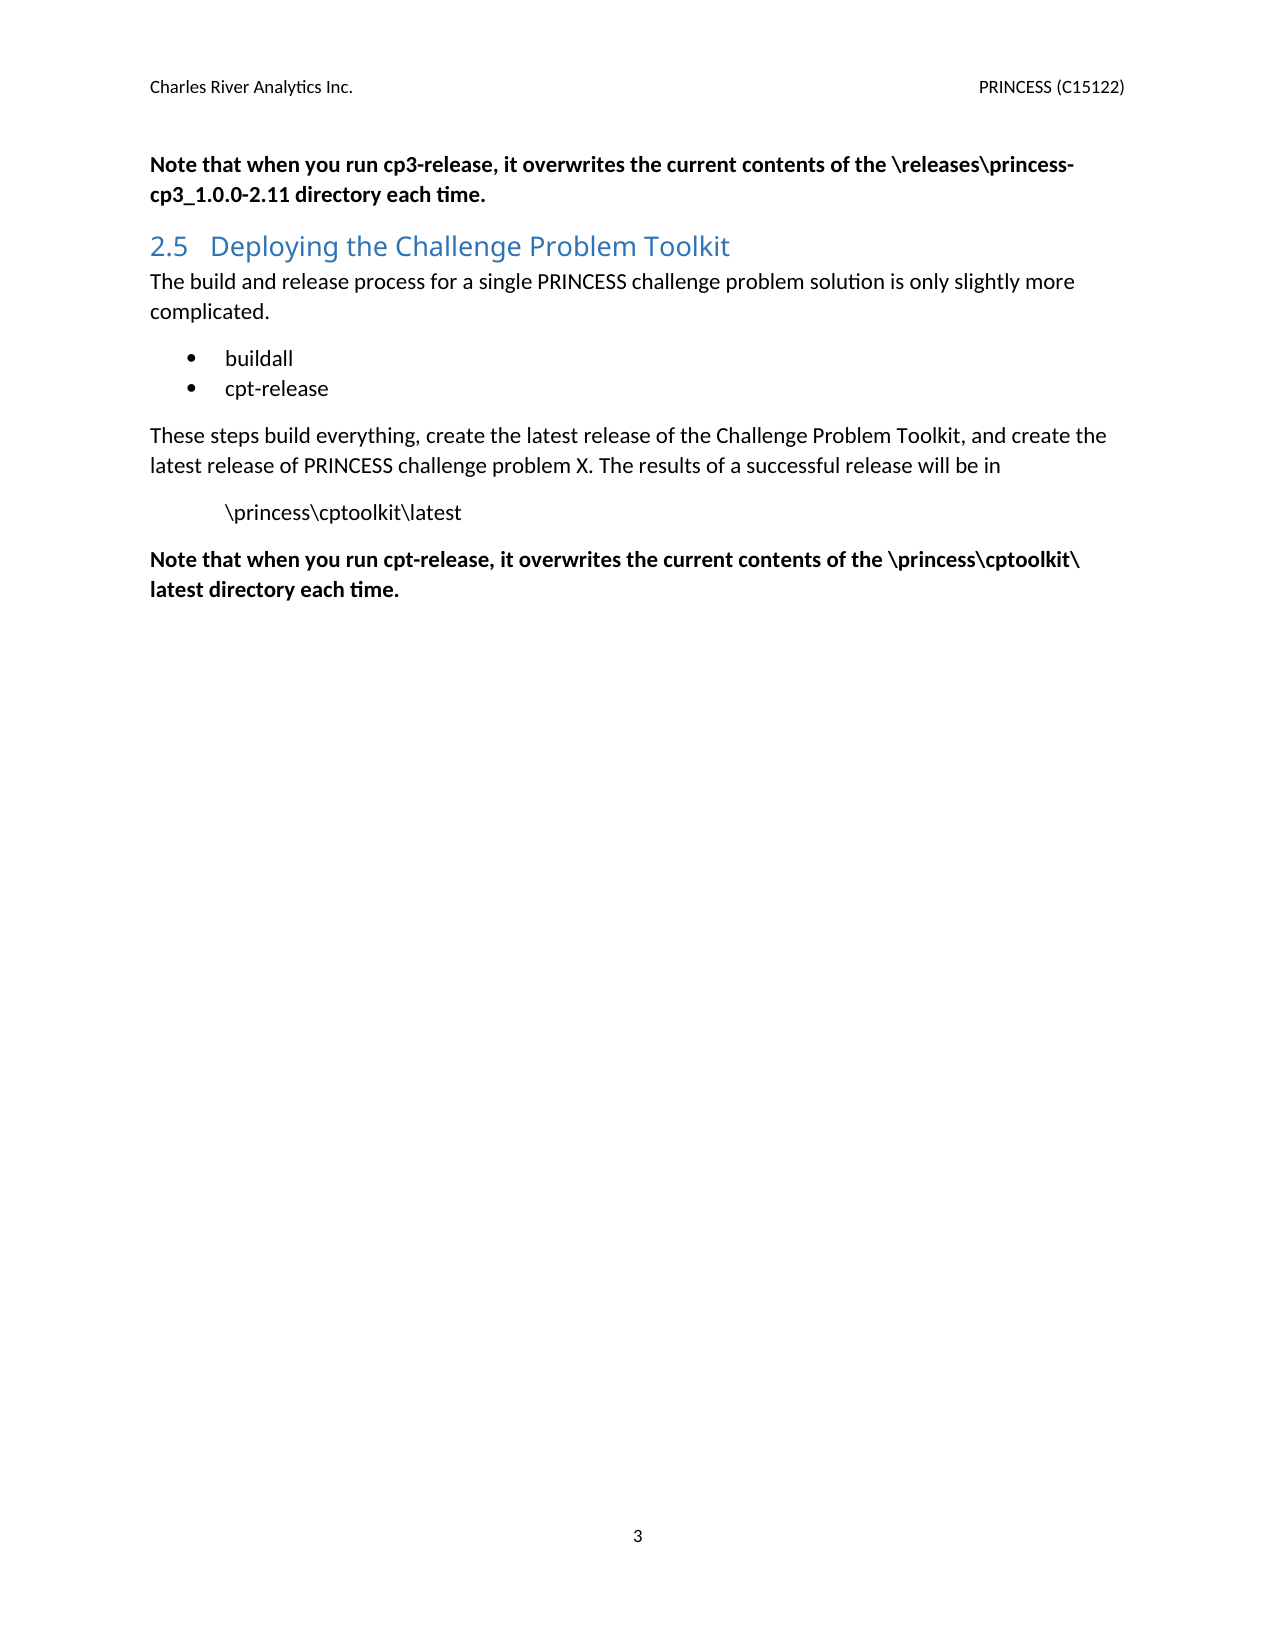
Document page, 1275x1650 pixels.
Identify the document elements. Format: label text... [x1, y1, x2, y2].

text \princess\cptoolkit\latest [150, 498, 1125, 526]
list buildall [187, 344, 1125, 372]
list cpt-release [187, 374, 1125, 402]
text The build and release process for a single PRINCESS challenge problem solution is only slightly more complicated. [150, 267, 1125, 325]
text These steps build everything, create the latest release of the Challenge Problem Toolkit, and create the latest release of PRINCESS challenge problem X. The results of a successful release will be in [150, 421, 1125, 479]
text Note that when you run cpt-release, it overwrites the current contents of the \princess\cptoolkit\latest directory each time. [150, 545, 1125, 603]
subtitle Deploying the Challenge Problem Toolkit [150, 227, 1125, 264]
text Note that when you run cp3-release, it overwrites the current contents of the \releases\princess-cp3_1.0.0-2.11 directory each time. [150, 150, 1125, 208]
